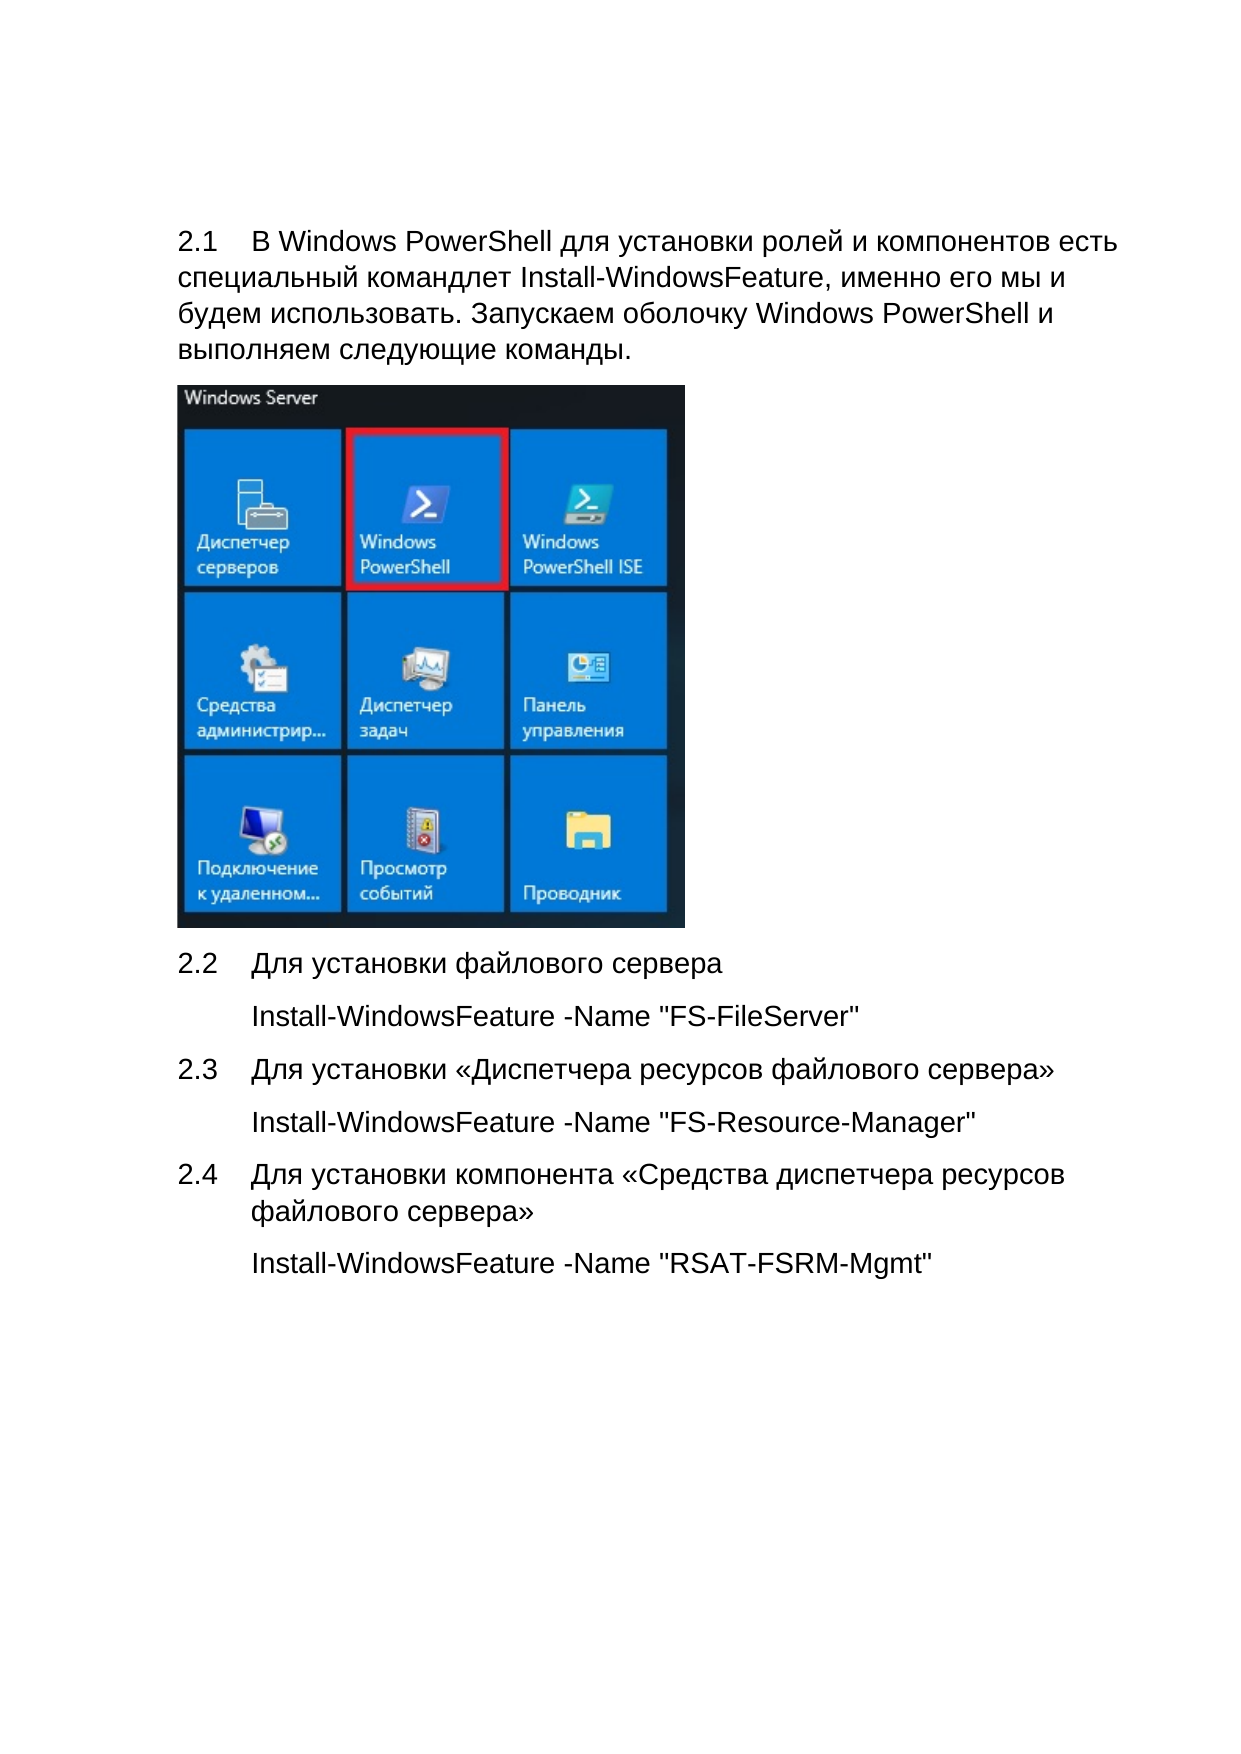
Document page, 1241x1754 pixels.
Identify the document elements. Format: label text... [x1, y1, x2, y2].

text 2.3 Для установки «Диспетчера ресурсов файлового сервера» [177, 1052, 1152, 1085]
text Install-WindowsFeature -Name "FS-FileServer" [177, 999, 1152, 1032]
text 2.2 Для установки файлового сервера [177, 946, 1152, 980]
text Install-WindowsFeature -Name "FS-Resource-Manager" [177, 1104, 1152, 1138]
picture [177, 385, 685, 928]
text 2.1 В Windows PowerShell для установки ролей и компонентов есть специальный командлет Install-WindowsFeature, именно его мы и будем использовать. Запускаем оболочку Windows PowerShell и выполняем следующие команды. [177, 224, 1152, 366]
text Install-WindowsFeature -Name "RSAT-FSRM-Mgmt" [177, 1246, 1152, 1280]
text 2.4 Для установки компонента «Средства диспетчера ресурсов файлового сервера» [177, 1157, 1152, 1227]
